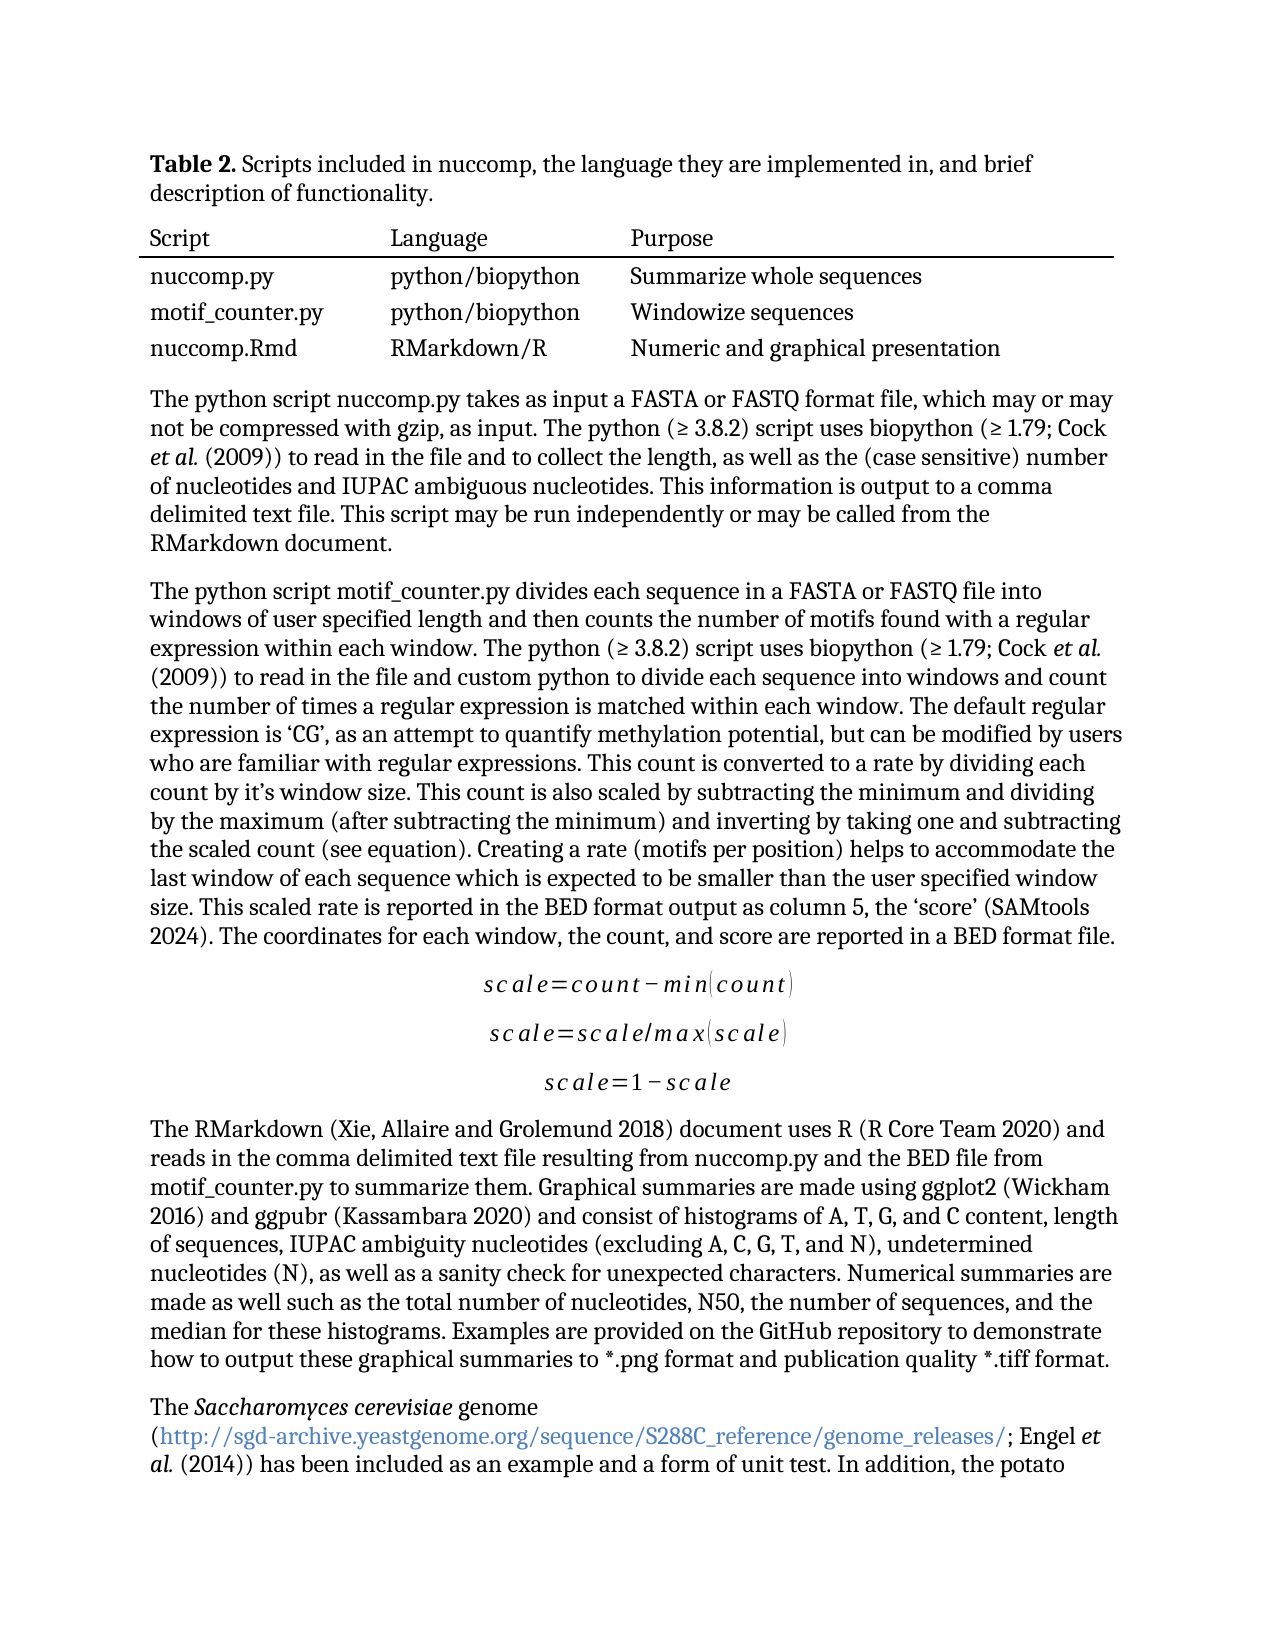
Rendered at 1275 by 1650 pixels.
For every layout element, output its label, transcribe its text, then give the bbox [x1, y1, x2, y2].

text The RMarkdown (Xie, Allaire and Grolemund 2018) document uses R (R Core Team 2020) and reads in the comma delimited text file resulting from nuccomp.py and the BED file from motif_counter.py to summarize them. Graphical summaries are made using ggplot2 (Wickham 2016) and ggpubr (Kassambara 2020) and consist of histograms of A, T, G, and C content, length of sequences, IUPAC ambiguity nucleotides (excluding A, C, G, T, and N), undetermined nucleotides (N), as well as a sanity check for unexpected characters. Numerical summaries are made as well such as the total number of nucleotides, N50, the number of sequences, and the median for these histograms. Examples are provided on the GitHub repository to demonstrate how to output these graphical summaries to *.png format and publication quality *.tiff format. [150, 1115, 1125, 1374]
table_cell python/biopython [379, 258, 619, 294]
table_cell motif_counter.py [139, 294, 379, 330]
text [150, 1393, 1125, 1479]
table_cell Summarize whole sequences [619, 258, 1114, 294]
table_cell Numeric and graphical presentation [619, 330, 1114, 367]
table_header Purpose [619, 220, 1114, 256]
text Table 2. Scripts included in nuccomp, the language they are implemented in, and brief description of functionality. [150, 150, 1125, 207]
table_cell Windowize sequences [619, 294, 1114, 330]
table_cell nuccomp.py [139, 258, 379, 294]
text The python script nuccomp.py takes as input a FASTA or FASTQ format file, which may or may not be compressed with gzip, as input. The python (≥ 3.8.2) script uses biopython (≥ 1.79; Cock et al. (2009)) to read in the file and to collect the length, as well as the (case sensitive) number of nucleotides and IUPAC ambiguous nucleotides. This information is output to a comma delimited text file. This script may be run independently or may be called from the RMarkdown document. [150, 385, 1125, 558]
table_header Language [379, 220, 619, 256]
text The python script motif_counter.py divides each sequence in a FASTA or FASTQ file into windows of user specified length and then counts the number of motifs found with a regular expression within each window. The python (≥ 3.8.2) script uses biopython (≥ 1.79; Cock et al. (2009)) to read in the file and custom python to divide each sequence into windows and count the number of times a regular expression is matched within each window. The default regular expression is ‘CG’, as an attempt to quantify methylation potential, but can be modified by users who are familiar with regular expressions. This count is converted to a rate by dividing each count by it’s window size. This count is also scaled by subtracting the minimum and dividing by the maximum (after subtracting the minimum) and inverting by taking one and subtracting the scaled count (see equation). Creating a rate (motifs per position) helps to accommodate the last window of each sequence which is expected to be smaller than the user specified window size. This scaled rate is reported in the BED format output as column 5, the ‘score’ (SAMtools 2024). The coordinates for each window, the count, and score are reported in a BED format file. [150, 577, 1125, 950]
table_cell python/biopython [379, 294, 619, 330]
table_header Script [139, 220, 379, 256]
table_cell RMarkdown/R [379, 330, 619, 367]
table_cell nuccomp.Rmd [139, 330, 379, 367]
